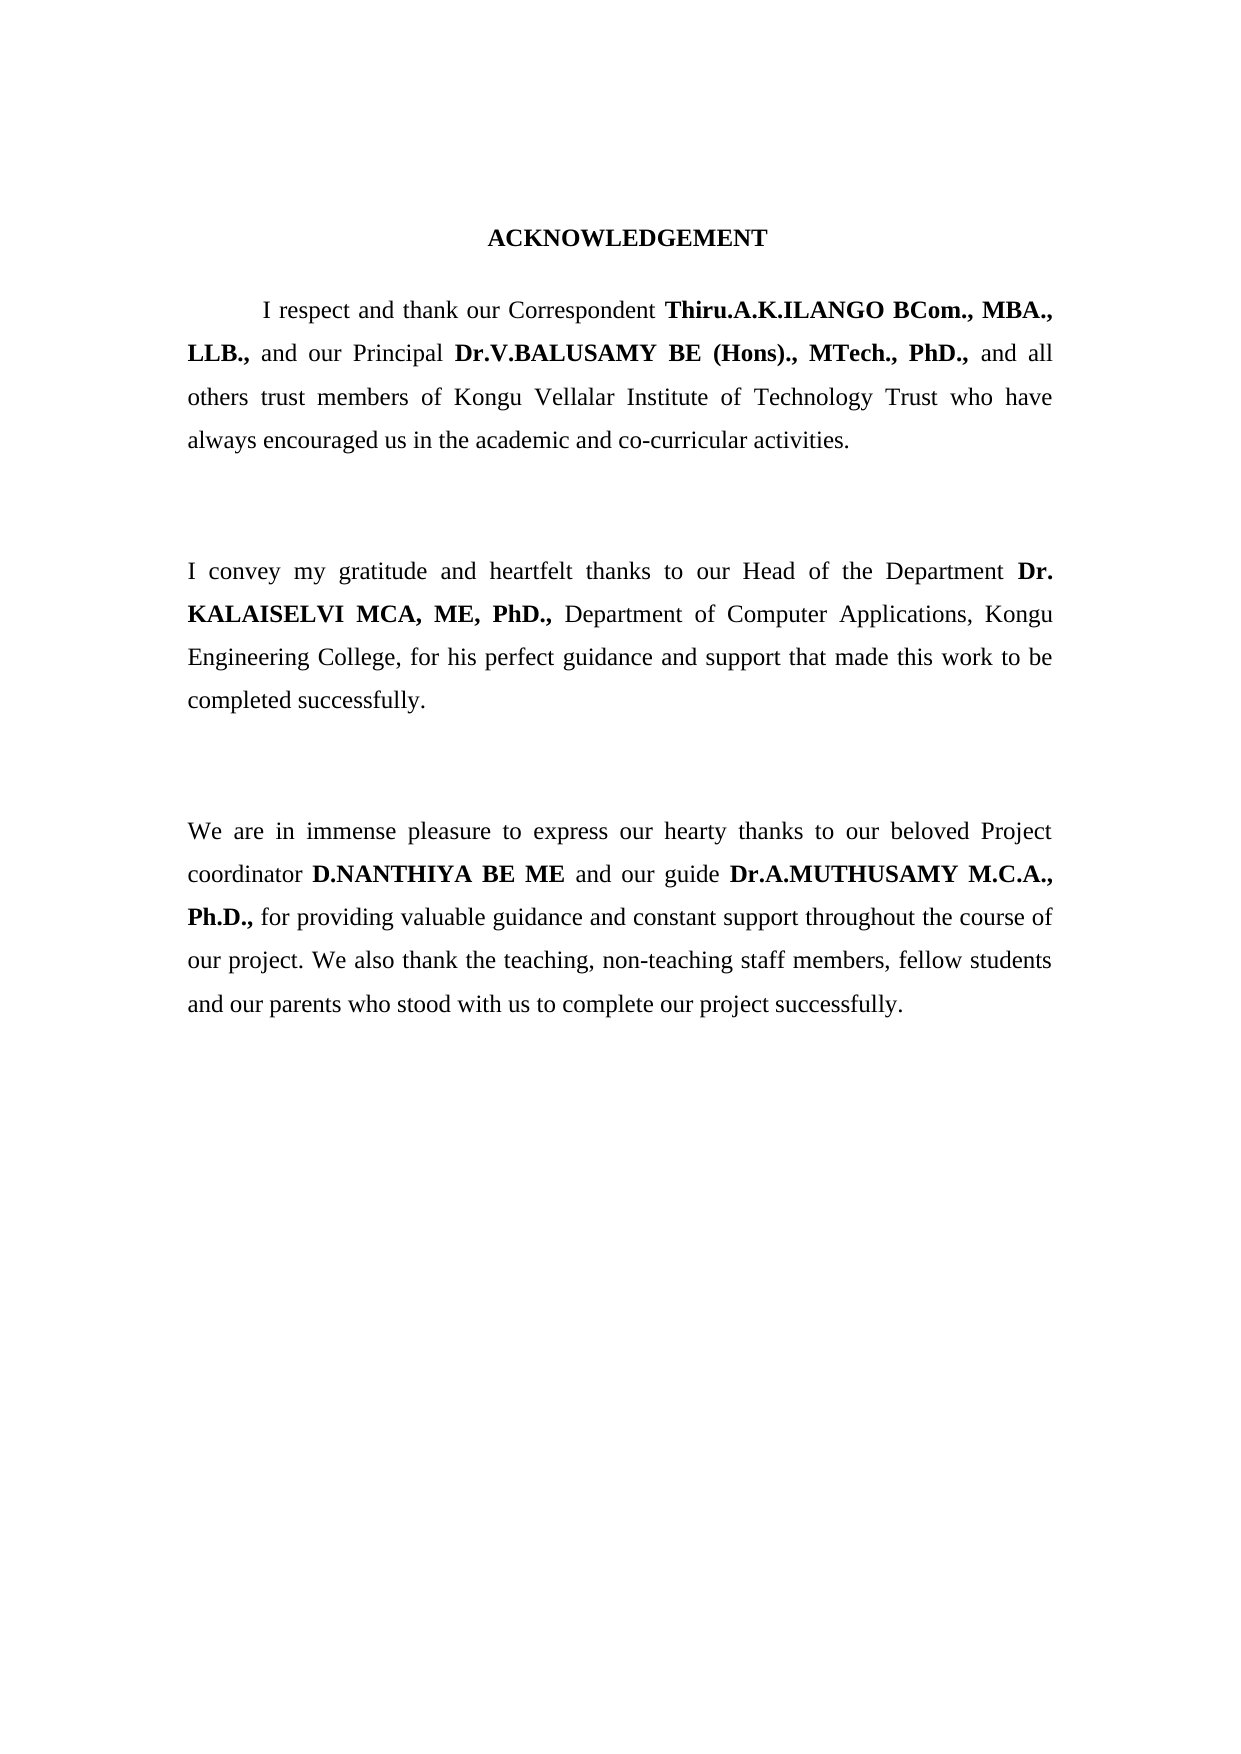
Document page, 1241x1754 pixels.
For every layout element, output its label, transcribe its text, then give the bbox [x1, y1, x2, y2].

text I convey my gratitude and heartfelt thanks to our Head of the Department Dr. KALAISELVI MCA, ME, PhD., Department of Computer Applications, Kongu Engineering College, for his perfect guidance and support that made this work to be completed successfully. [187, 556, 1053, 714]
text I respect and thank our Correspondent Thiru.A.K.ILANGO BCom., MBA., LLB., and our Principal Dr.V.BALUSAMY BE (Hons)., MTech., PhD., and all others trust members of Kongu Vellalar Institute of Technology Trust who have always encouraged us in the academic and co-curricular activities. [187, 295, 1053, 453]
text ACKNOWLEDGEMENT [412, 223, 1053, 251]
text We are in immense pleasure to express our hearty thanks to our beloved Project coordinator D.NANTHIYA BE ME and our guide Dr.A.MUTHUSAMY M.C.A., Ph.D., for providing valuable guidance and constant support throughout the course of our project. We also thank the teaching, non-teaching staff members, fellow students and our parents who stood with us to complete our project successfully. [187, 816, 1053, 1017]
